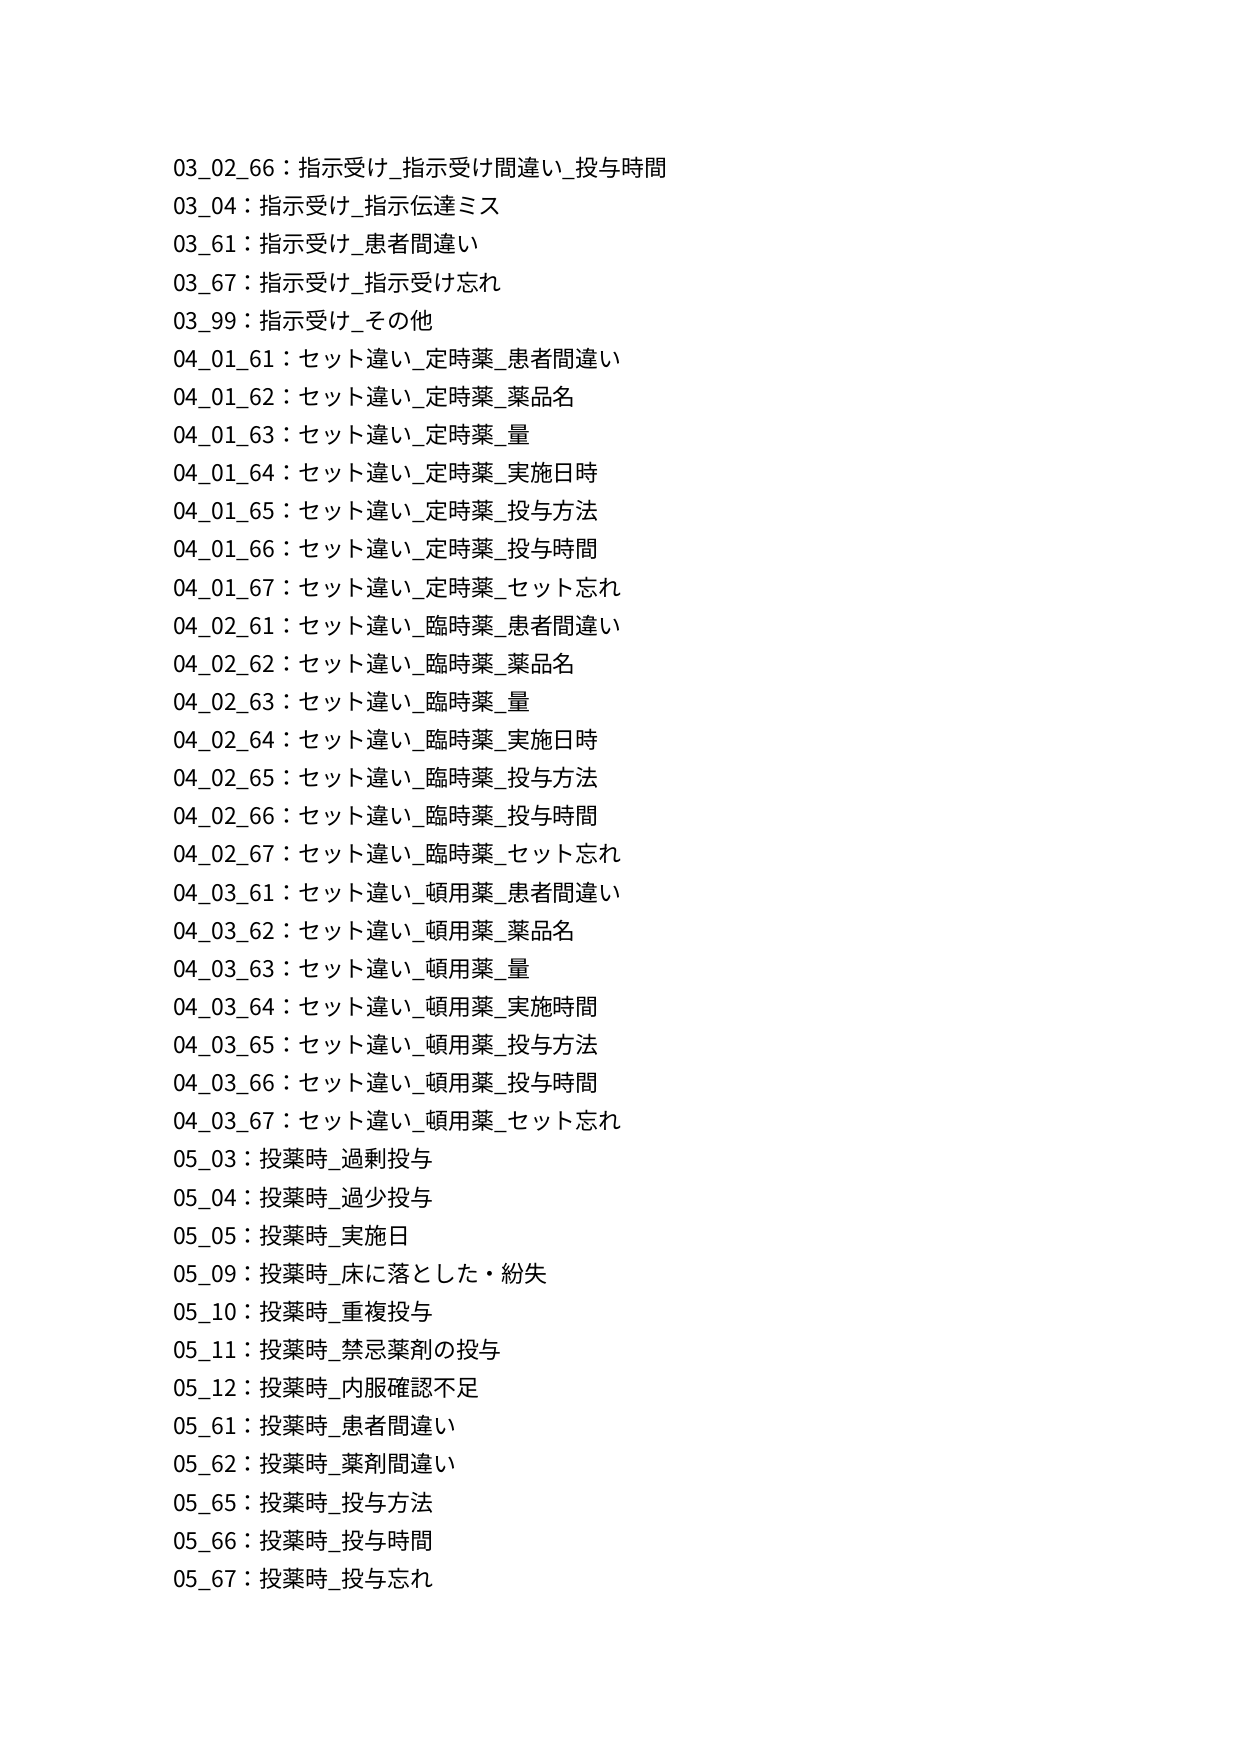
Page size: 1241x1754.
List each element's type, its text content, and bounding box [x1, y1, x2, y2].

text 04_01_64：セット違い_定時薬_実施日時 [150, 455, 1090, 488]
text 04_03_61：セット違い_頓用薬_患者間違い [150, 874, 1090, 908]
text 05_05：投薬時_実施日 [150, 1217, 1090, 1251]
text 03_61：指示受け_患者間違い [150, 226, 1090, 259]
text 04_01_66：セット違い_定時薬_投与時間 [150, 531, 1090, 564]
text 03_99：指示受け_その他 [150, 302, 1090, 336]
text 05_10：投薬時_重複投与 [150, 1294, 1090, 1327]
text 04_02_66：セット違い_臨時薬_投与時間 [150, 798, 1090, 831]
text 05_66：投薬時_投与時間 [150, 1522, 1090, 1556]
text 03_02_66：指示受け_指示受け間違い_投与時間 [150, 150, 1090, 183]
text 05_03：投薬時_過剰投与 [150, 1141, 1090, 1174]
text 04_03_65：セット違い_頓用薬_投与方法 [150, 1027, 1090, 1060]
text 05_62：投薬時_薬剤間違い [150, 1446, 1090, 1479]
text 04_02_67：セット違い_臨時薬_セット忘れ [150, 836, 1090, 869]
text 04_01_61：セット違い_定時薬_患者間違い [150, 341, 1090, 374]
text 04_03_64：セット違い_頓用薬_実施時間 [150, 989, 1090, 1022]
text 04_03_66：セット違い_頓用薬_投与時間 [150, 1065, 1090, 1098]
text 04_03_62：セット違い_頓用薬_薬品名 [150, 912, 1090, 946]
text 04_03_67：セット違い_頓用薬_セット忘れ [150, 1103, 1090, 1136]
text 05_04：投薬時_過少投与 [150, 1179, 1090, 1213]
text 04_01_63：セット違い_定時薬_量 [150, 417, 1090, 450]
text 05_61：投薬時_患者間違い [150, 1408, 1090, 1441]
text 05_12：投薬時_内服確認不足 [150, 1370, 1090, 1403]
text 05_09：投薬時_床に落とした・紛失 [150, 1256, 1090, 1289]
text 05_65：投薬時_投与方法 [150, 1484, 1090, 1518]
text 03_67：指示受け_指示受け忘れ [150, 264, 1090, 298]
text 04_02_63：セット違い_臨時薬_量 [150, 684, 1090, 717]
text 05_67：投薬時_投与忘れ [150, 1561, 1090, 1594]
text 04_01_67：セット違い_定時薬_セット忘れ [150, 569, 1090, 603]
text 04_01_65：セット違い_定時薬_投与方法 [150, 493, 1090, 526]
text 03_04：指示受け_指示伝達ミス [150, 188, 1090, 221]
text 04_02_65：セット違い_臨時薬_投与方法 [150, 760, 1090, 793]
text 04_01_62：セット違い_定時薬_薬品名 [150, 379, 1090, 412]
text 04_02_61：セット違い_臨時薬_患者間違い [150, 607, 1090, 641]
text 04_03_63：セット違い_頓用薬_量 [150, 951, 1090, 984]
text 05_11：投薬時_禁忌薬剤の投与 [150, 1332, 1090, 1365]
text 04_02_62：セット違い_臨時薬_薬品名 [150, 646, 1090, 679]
text 04_02_64：セット違い_臨時薬_実施日時 [150, 722, 1090, 755]
